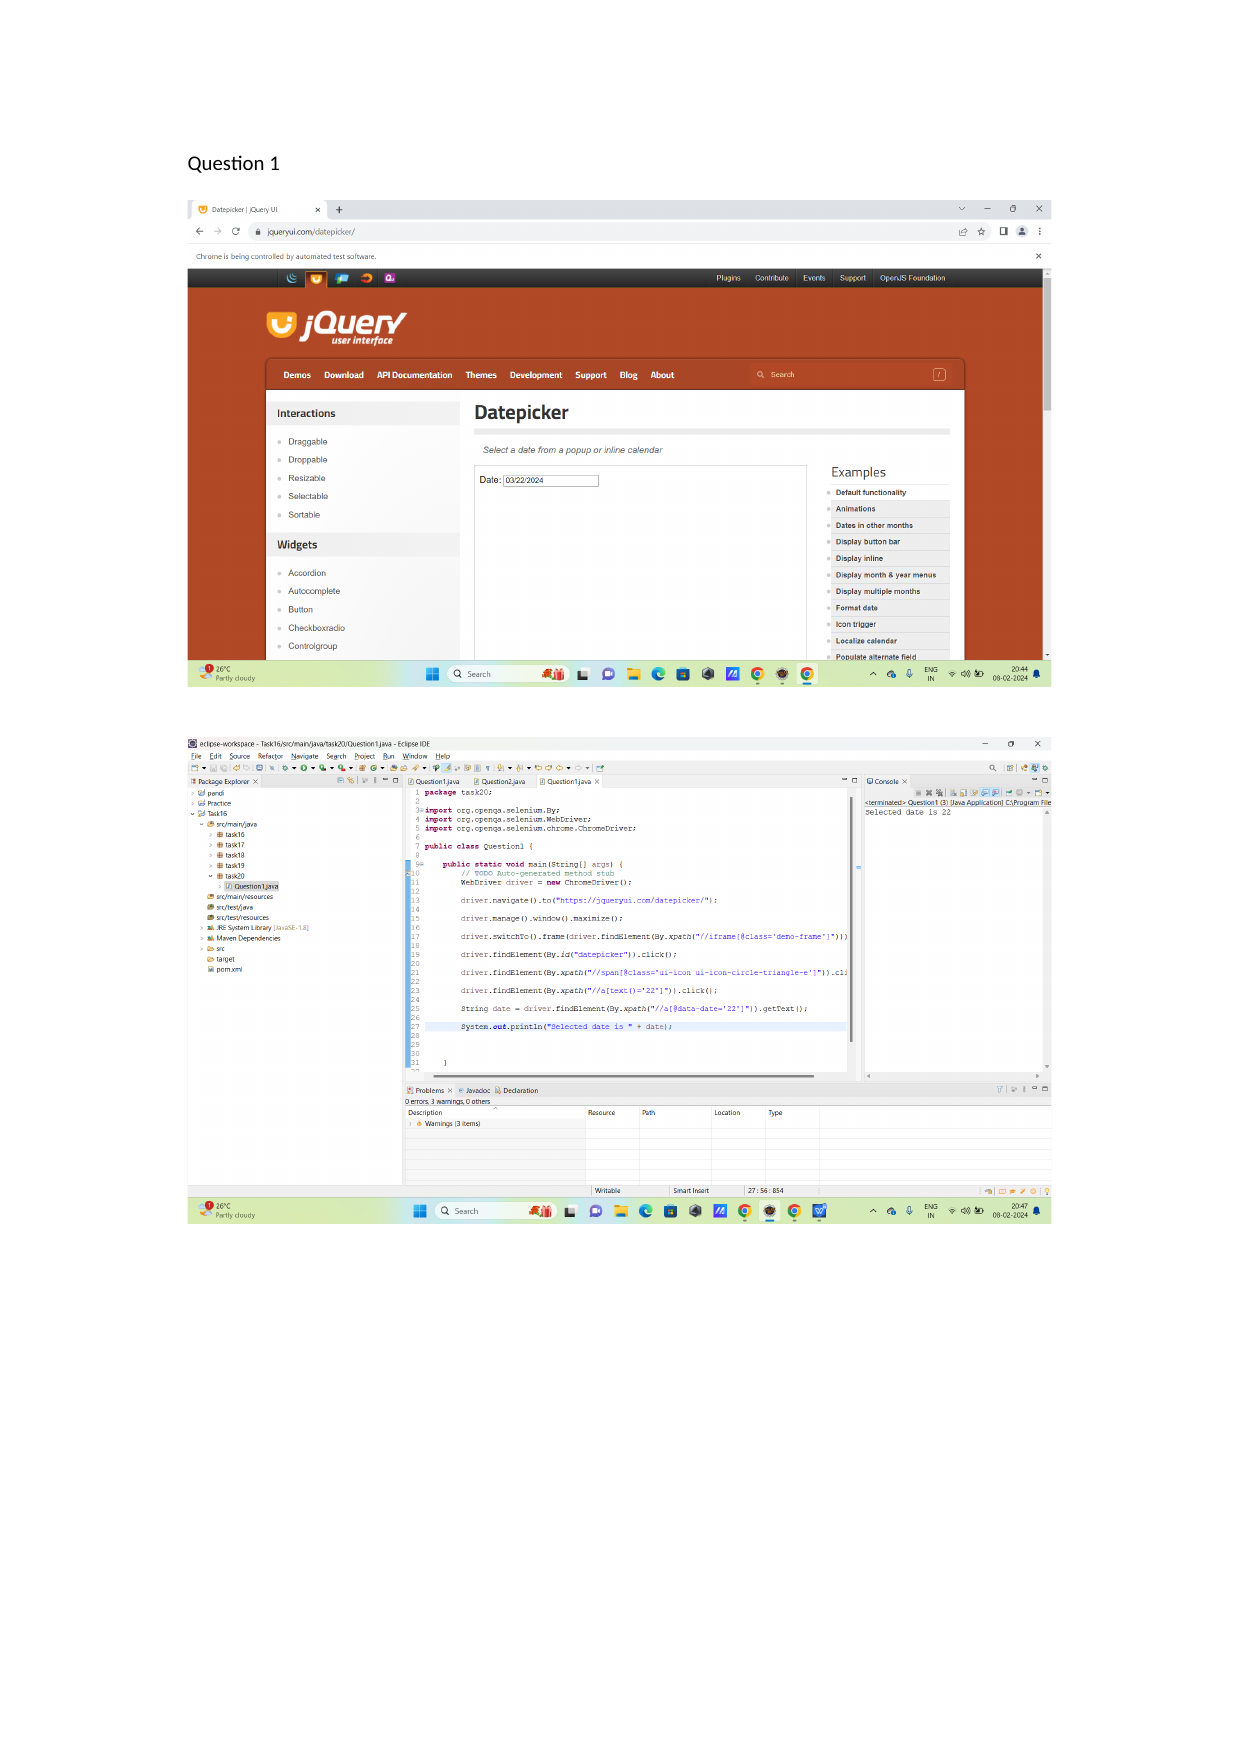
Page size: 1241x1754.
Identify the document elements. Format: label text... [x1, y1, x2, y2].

picture [187, 737, 1052, 1224]
picture [187, 200, 1052, 687]
text Question 1 [187, 150, 1053, 175]
